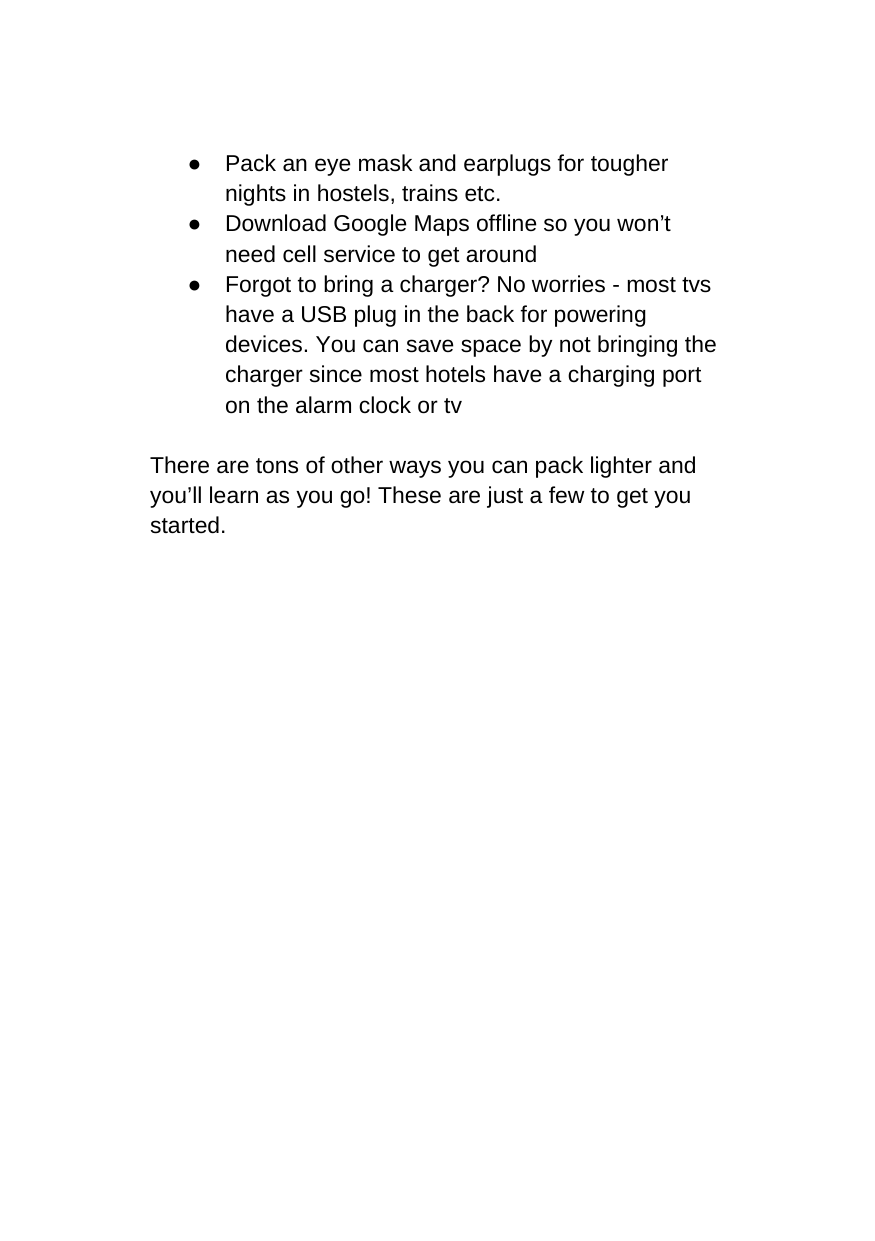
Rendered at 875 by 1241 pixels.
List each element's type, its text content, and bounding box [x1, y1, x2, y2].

list Download Google Maps offline so you won’t need cell service to get around [187, 210, 724, 267]
list Forgot to bring a charger? No worries - most tvs have a USB plug in the back for powering devices. You can save space by not bringing the charger since most hotels have a charging port on the alarm clock or tv [187, 271, 724, 418]
list Pack an eye mask and earplugs for tougher nights in hostels, trains etc. [187, 150, 724, 207]
text There are tons of other ways you can pack lighter and you’ll learn as you go! These are just a few to get you started. [150, 452, 724, 539]
